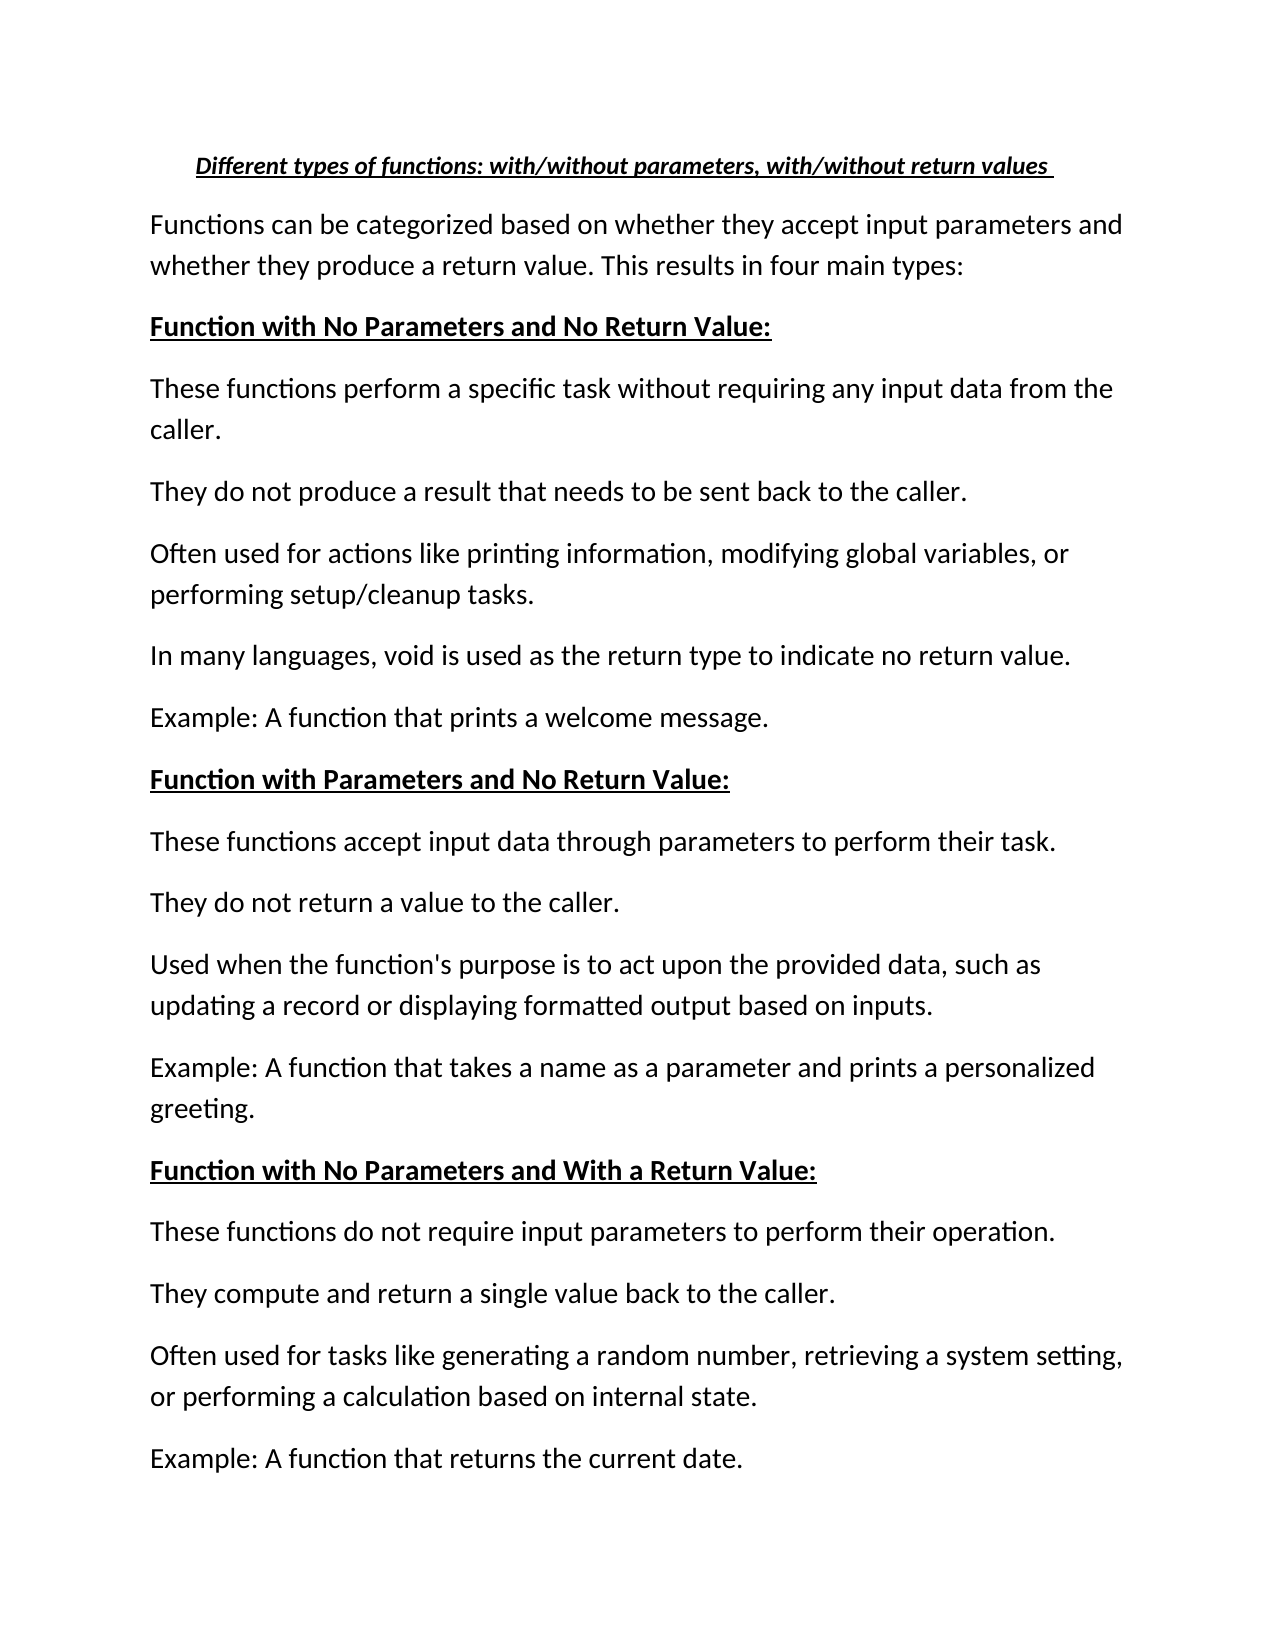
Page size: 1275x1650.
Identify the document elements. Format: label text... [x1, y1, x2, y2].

text In many languages, void is used as the return type to indicate no return value. [150, 637, 1125, 673]
text These functions perform a specific task without requiring any input data from the caller. [150, 370, 1125, 447]
text Different types of functions: with/without parameters, with/without return values [150, 150, 1125, 181]
text Function with Parameters and No Return Value: [150, 761, 1125, 797]
text Example: A function that returns the current date. [150, 1440, 1125, 1475]
text Used when the function's purpose is to act upon the provided data, such as updating a record or displaying formatted output based on inputs. [150, 946, 1125, 1023]
text Functions can be categorized based on whether they accept input parameters and whether they produce a return value. This results in four main types: [150, 206, 1125, 282]
text Example: A function that prints a welcome message. [150, 699, 1125, 735]
text Often used for tasks like generating a random number, retrieving a system setting, or performing a calculation based on internal state. [150, 1337, 1125, 1414]
text These functions accept input data through parameters to perform their task. [150, 823, 1125, 858]
text They compute and return a single value back to the caller. [150, 1275, 1125, 1311]
text Function with No Parameters and With a Return Value: [150, 1152, 1125, 1187]
text They do not return a value to the caller. [150, 884, 1125, 920]
text These functions do not require input parameters to perform their operation. [150, 1213, 1125, 1249]
text Example: A function that takes a name as a parameter and prints a personalized greeting. [150, 1049, 1125, 1126]
text Often used for actions like printing information, modifying global variables, or performing setup/cleanup tasks. [150, 535, 1125, 611]
text Function with No Parameters and No Return Value: [150, 308, 1125, 344]
text They do not produce a result that needs to be sent back to the caller. [150, 473, 1125, 509]
